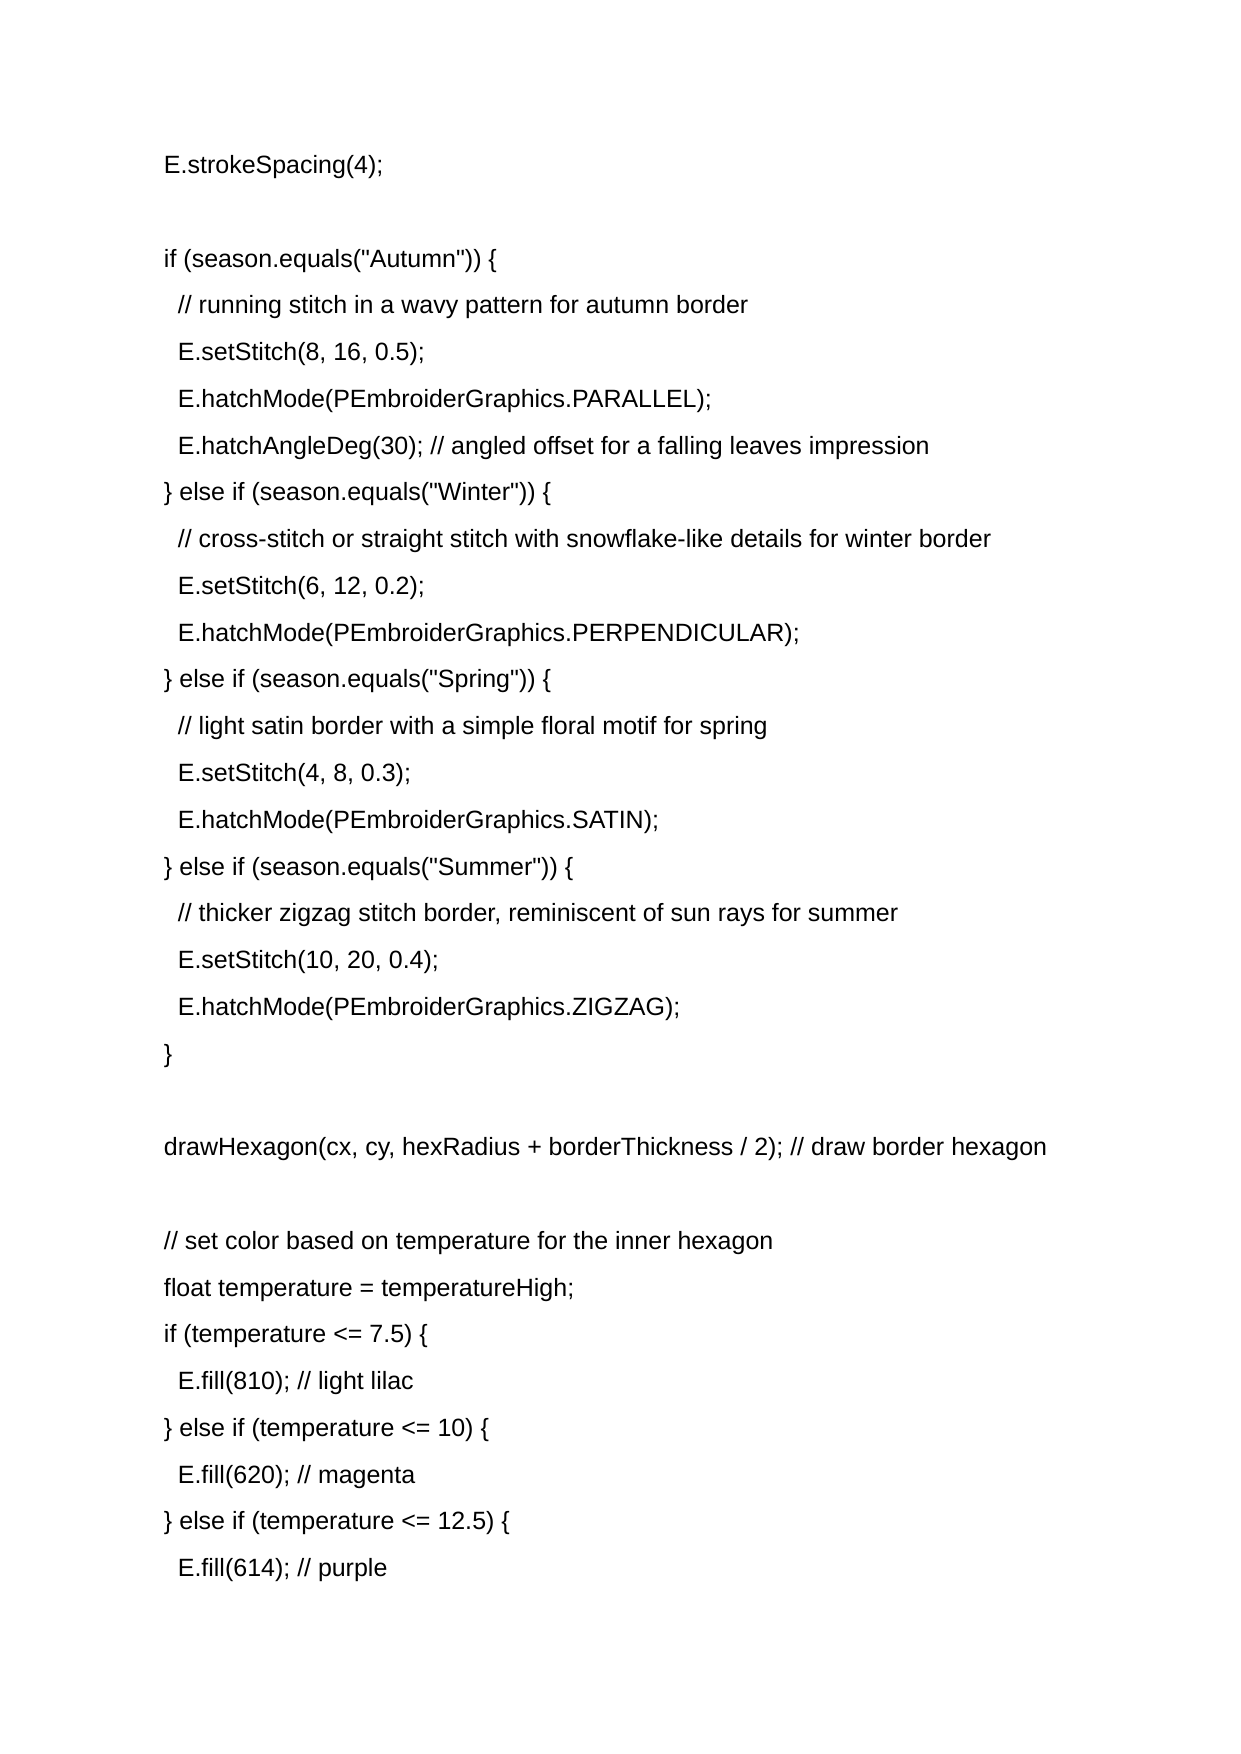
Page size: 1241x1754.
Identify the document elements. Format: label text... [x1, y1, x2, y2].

text E.setStitch(8, 16, 0.5); [150, 337, 1090, 366]
text E.hatchMode(PEmbroiderGraphics.PERPENDICULAR); [150, 618, 1090, 646]
text // cross-stitch or straight stitch with snowflake-like details for winter border [150, 524, 1090, 553]
text E.fill(620); // magenta [150, 1459, 1090, 1488]
text E.fill(810); // light lilac [150, 1366, 1090, 1395]
text E.setStitch(10, 20, 0.4); [150, 945, 1090, 974]
text E.hatchMode(PEmbroiderGraphics.PARALLEL); [150, 384, 1090, 413]
text E.setStitch(6, 12, 0.2); [150, 571, 1090, 600]
text E.hatchMode(PEmbroiderGraphics.SATIN); [150, 805, 1090, 833]
text } else if (temperature <= 10) { [150, 1413, 1090, 1442]
text E.hatchAngleDeg(30); // angled offset for a falling leaves impression [150, 431, 1090, 459]
text // light satin border with a simple floral motif for spring [150, 711, 1090, 740]
text // set color based on temperature for the inner hexagon [150, 1226, 1090, 1254]
text float temperature = temperatureHigh; [150, 1272, 1090, 1301]
text } else if (temperature <= 12.5) { [150, 1506, 1090, 1535]
text } else if (season.equals("Summer")) { [150, 852, 1090, 880]
text } [150, 1039, 1090, 1067]
text drawHexagon(cx, cy, hexRadius + borderThickness / 2); // draw border hexagon [150, 1132, 1090, 1161]
text } else if (season.equals("Spring")) { [150, 664, 1090, 693]
text if (season.equals("Autumn")) { [150, 243, 1090, 272]
text E.hatchMode(PEmbroiderGraphics.ZIGZAG); [150, 992, 1090, 1021]
text } else if (season.equals("Winter")) { [150, 477, 1090, 506]
text E.fill(614); // purple [150, 1553, 1090, 1582]
text E.setStitch(4, 8, 0.3); [150, 758, 1090, 787]
text E.strokeSpacing(4); [150, 150, 1090, 179]
text // thicker zigzag stitch border, reminiscent of sun rays for summer [150, 898, 1090, 927]
text if (temperature <= 7.5) { [150, 1319, 1090, 1348]
text // running stitch in a wavy pattern for autumn border [150, 290, 1090, 319]
